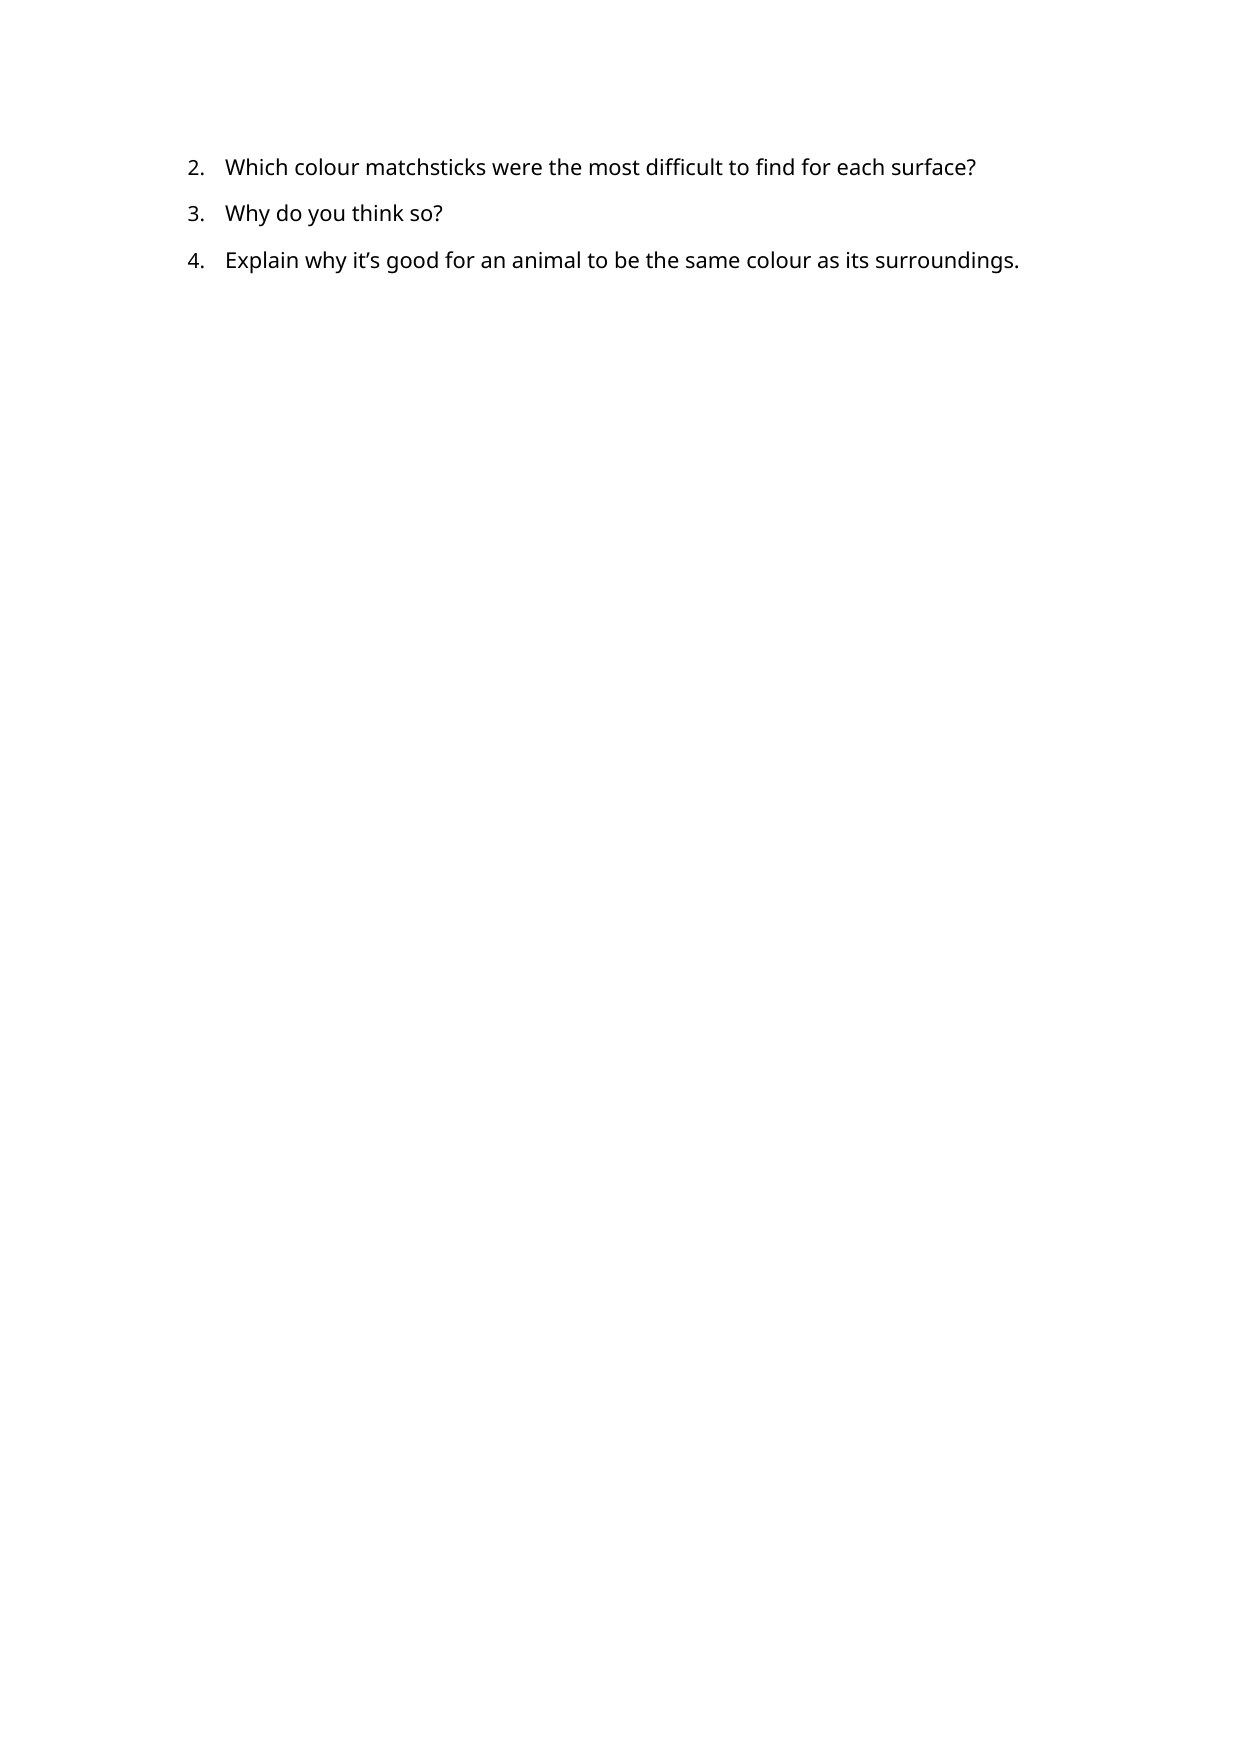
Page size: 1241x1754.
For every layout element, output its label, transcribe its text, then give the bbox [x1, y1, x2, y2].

list Why do you think so? [187, 197, 1090, 228]
list Which colour matchsticks were the most difficult to find for each surface? [187, 150, 1090, 181]
list Explain why it’s good for an animal to be the same colour as its surroundings. [187, 244, 1090, 275]
